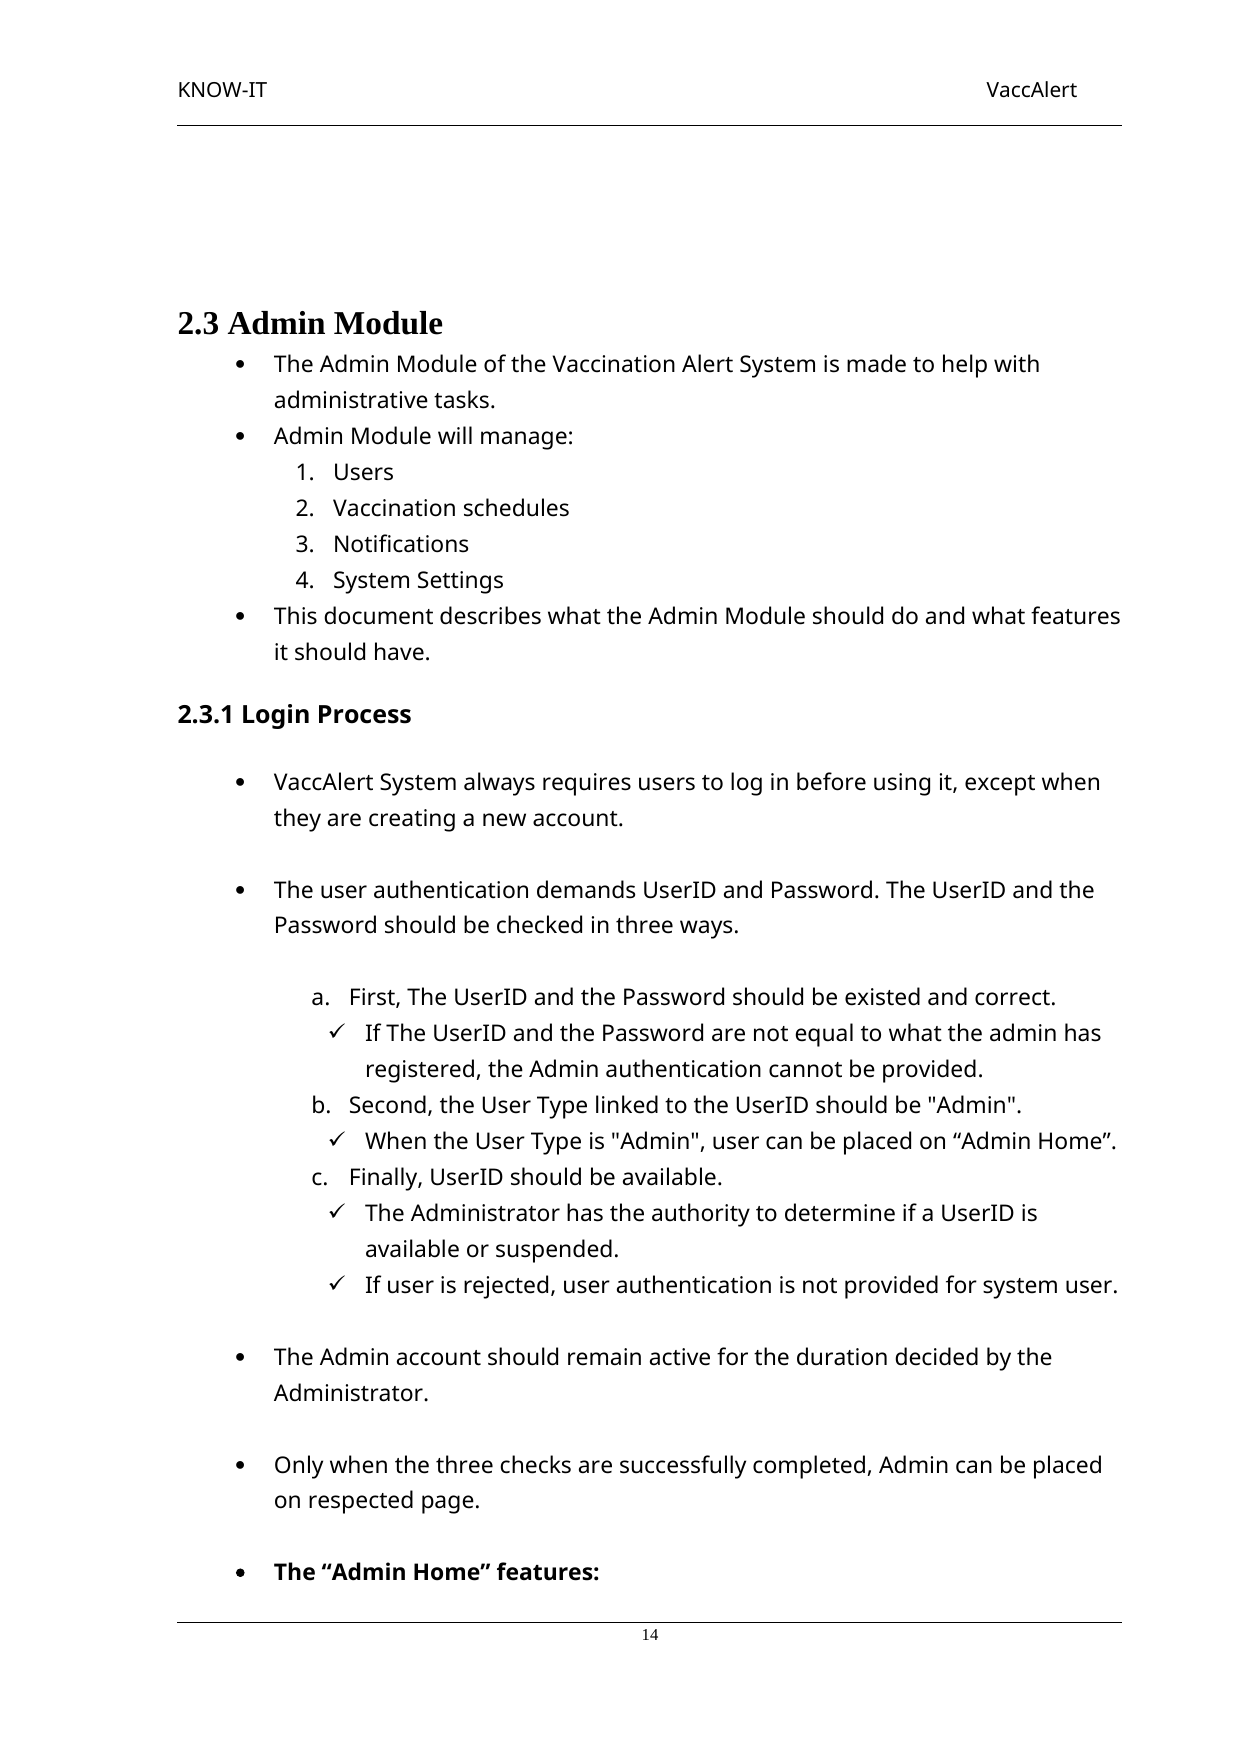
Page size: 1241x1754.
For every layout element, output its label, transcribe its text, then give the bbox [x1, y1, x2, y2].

list Notifications [295, 528, 1122, 559]
list Users [295, 456, 1122, 487]
list The Admin Module of the Vaccination Alert System is made to help with administrative tasks. [236, 348, 1122, 415]
list The “Admin Home” features: [236, 1556, 1122, 1588]
list Finally, UserID should be available. [311, 1161, 1122, 1192]
list First, The UserID and the Password should be existed and correct. [311, 981, 1122, 1013]
list When the User Type is "Admin", user can be placed on “Admin Home”. [327, 1125, 1122, 1156]
list System Settings [295, 564, 1122, 595]
list If user is rejected, user authentication is not provided for system user. [327, 1269, 1122, 1300]
subtitle 2.3.1 Login Process [177, 697, 1032, 731]
list The Admin account should remain active for the duration decided by the Administrator. [236, 1341, 1122, 1408]
list VaccAlert System always requires users to log in before using it, except when they are creating a new account. [236, 766, 1122, 833]
list This document describes what the Admin Module should do and what features it should have. [236, 600, 1122, 667]
list The user authentication demands UserID and Password. The UserID and the Password should be checked in three ways. [236, 873, 1122, 941]
list The Administrator has the authority to determine if a UserID is available or suspended. [327, 1197, 1122, 1264]
list Admin Module will manage: [236, 420, 1122, 451]
list Only when the three checks are successfully completed, Admin can be placed on respected page. [236, 1448, 1122, 1516]
list If The UserID and the Password are not equal to what the admin has registered, the Admin authentication cannot be provided. [327, 1017, 1122, 1084]
subtitle 2.3 Admin Module [177, 304, 1122, 342]
list Vaccination schedules [295, 492, 1122, 523]
list Second, the User Type linked to the UserID should be "Admin". [311, 1089, 1122, 1120]
